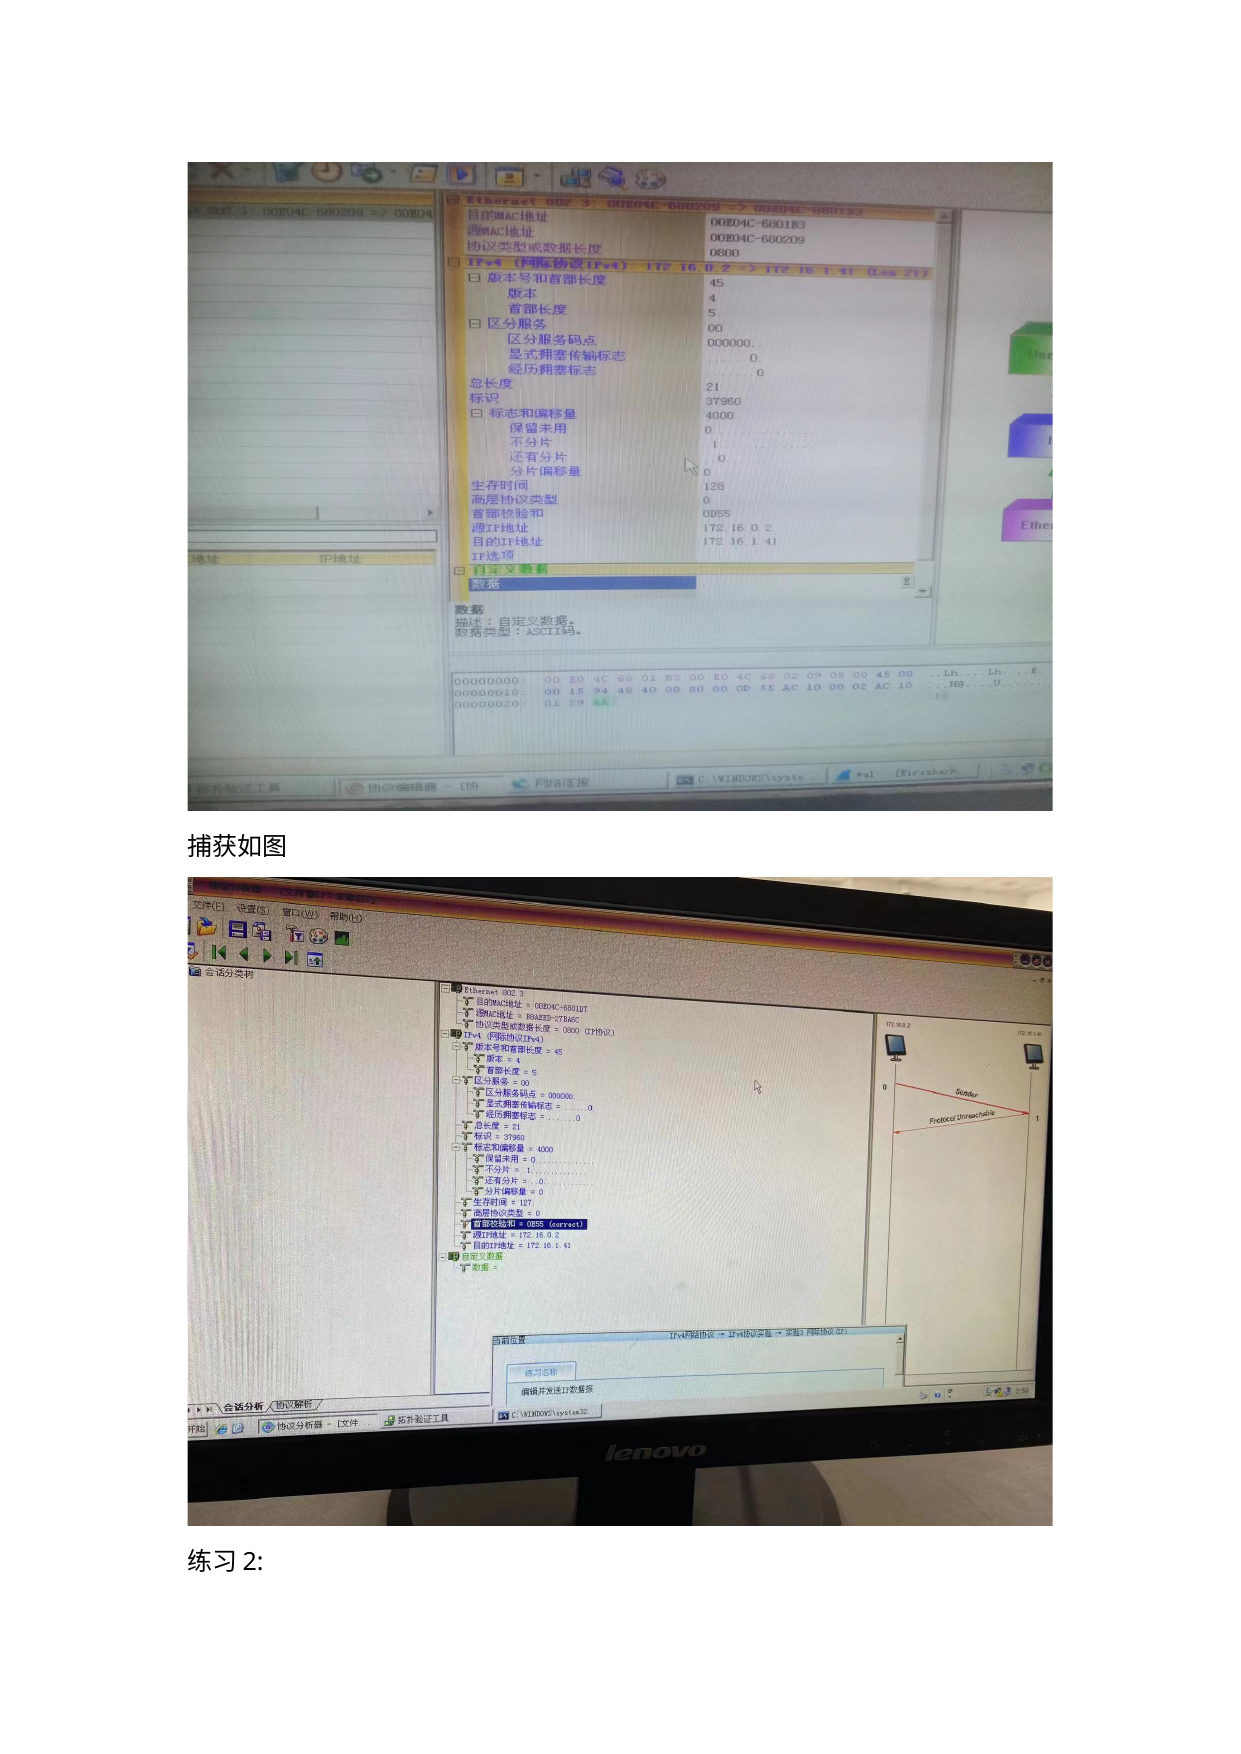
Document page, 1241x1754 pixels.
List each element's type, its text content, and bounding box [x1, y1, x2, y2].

text 捕获如图 [187, 812, 1053, 877]
picture [187, 162, 1053, 811]
picture [187, 877, 1053, 1526]
text 练习2: [187, 1527, 1053, 1592]
